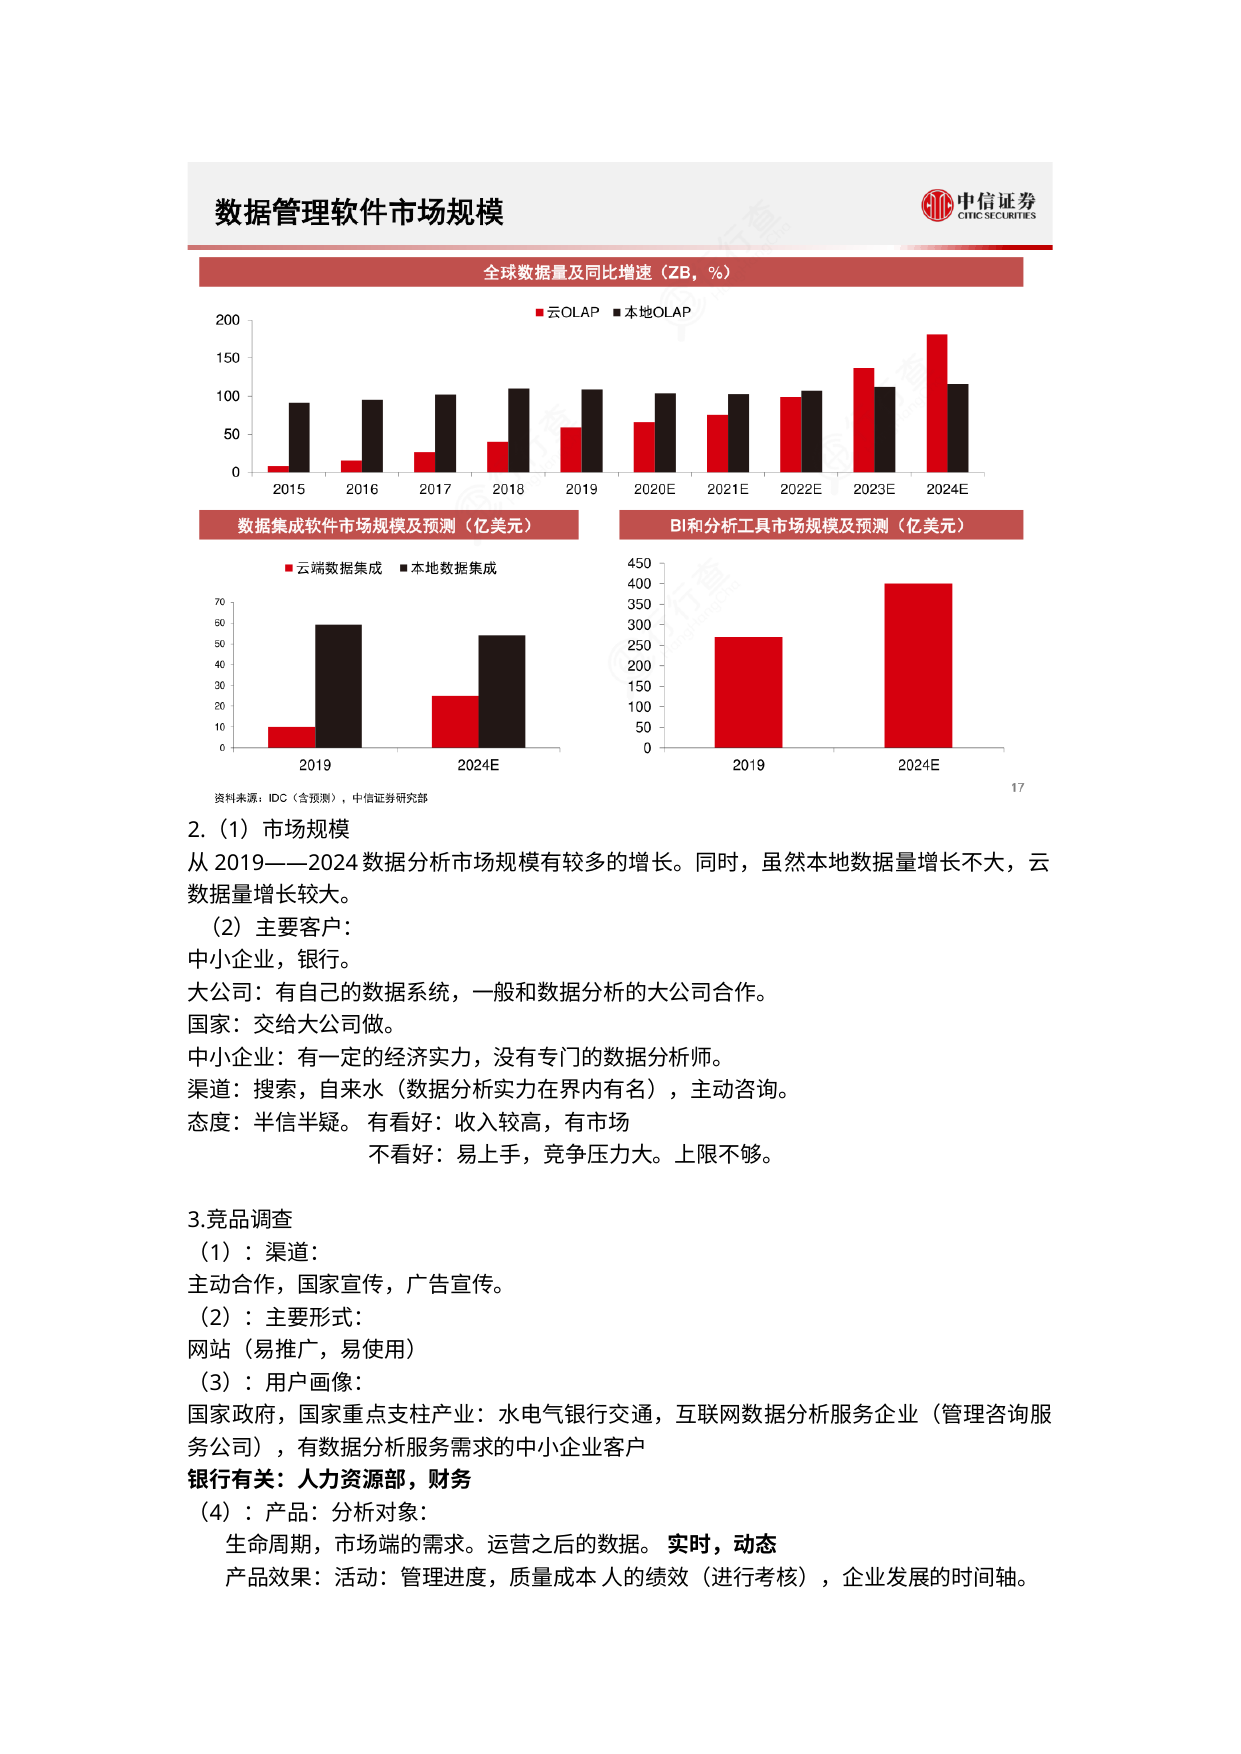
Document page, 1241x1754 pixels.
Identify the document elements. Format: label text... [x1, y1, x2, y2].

text 大公司：有自己的数据系统，一般和数据分析的大公司合作。 [187, 974, 1053, 1007]
text 国家：交给大公司做。 [187, 1007, 1053, 1039]
text 中小企业，银行。 [187, 942, 1053, 974]
list 产品效果：活动：管理进度，质量成本 人的绩效（进行考核），企业发展的时间轴。 [225, 1559, 1053, 1592]
text 2.（1）市场规模 [187, 812, 1053, 844]
text 国家政府，国家重点支柱产业：水电气银行交通，互联网数据分析服务企业（管理咨询服务公司），有数据分析服务需求的中小企业客户 [187, 1397, 1053, 1462]
picture [187, 162, 1053, 812]
text 银行有关：人力资源部，财务 [187, 1462, 1053, 1494]
text （2）：主要形式： [187, 1299, 1053, 1332]
text 渠道：搜索，自来水（数据分析实力在界内有名），主动咨询。 [187, 1072, 1053, 1104]
text 不看好：易上手，竞争压力大。上限不够。 [187, 1137, 1053, 1169]
text （1）：渠道： 主动合作，国家宣传，广告宣传。 [187, 1234, 1053, 1299]
text 从2019——2024数据分析市场规模有较多的增长。同时，虽然本地数据量增长不大，云数据量增长较大。 [187, 844, 1053, 909]
text （2）主要客户： [187, 909, 1053, 942]
text （3）：用户画像： [187, 1364, 1053, 1397]
text （4）：产品：分析对象： [187, 1494, 1053, 1527]
text 中小企业：有一定的经济实力，没有专门的数据分析师。 [187, 1039, 1053, 1072]
text 态度：半信半疑。 有看好：收入较高，有市场 [187, 1104, 1053, 1137]
text 3.竞品调查 [187, 1202, 1053, 1234]
text 网站（易推广，易使用） [187, 1332, 1053, 1364]
list 生命周期，市场端的需求。运营之后的数据。 实时，动态 [225, 1527, 1053, 1559]
